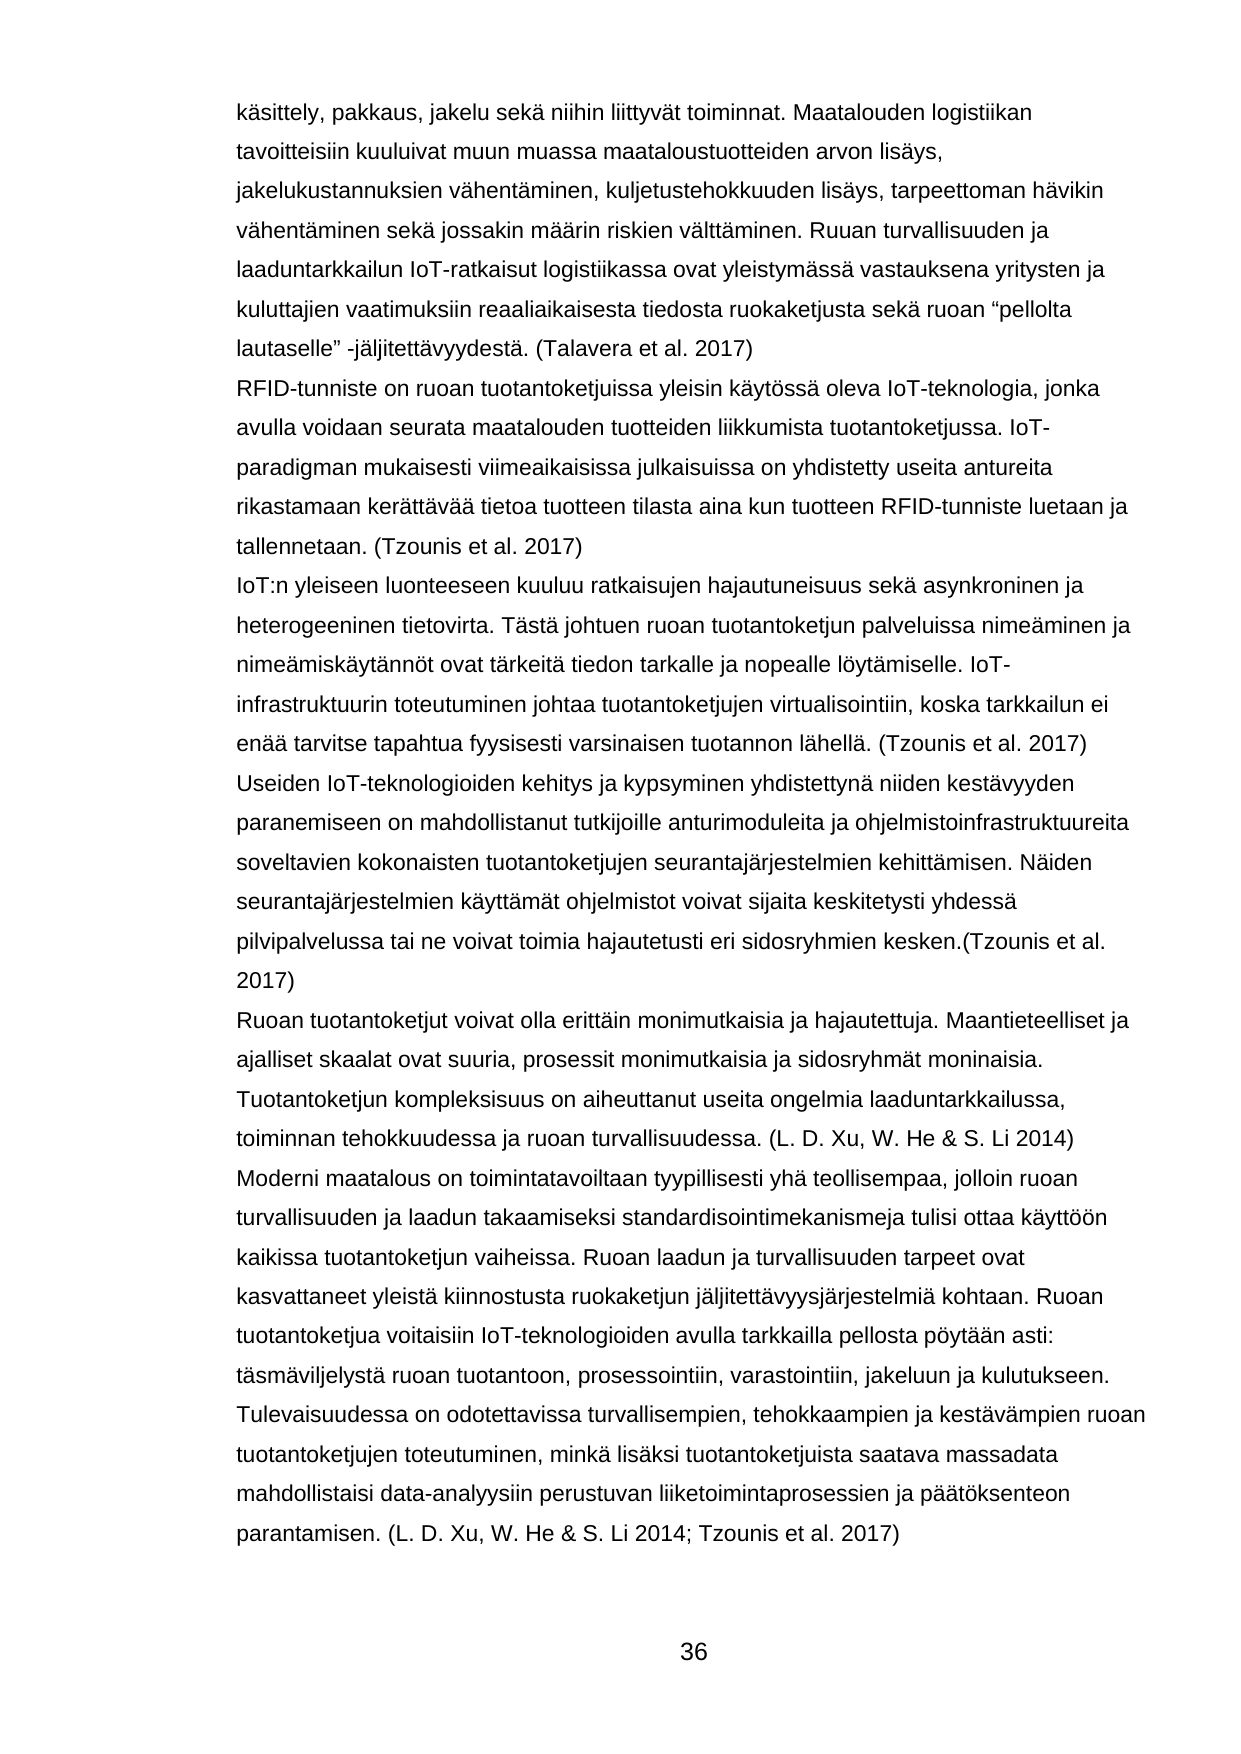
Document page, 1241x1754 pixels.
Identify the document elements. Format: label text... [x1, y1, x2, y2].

text Ruoan tuotantoketjut voivat olla erittäin monimutkaisia ja hajautettuja. Maantieteelliset ja ajalliset skaalat ovat suuria, prosessit monimutkaisia ja sidosryhmät moninaisia. Tuotantoketjun kompleksisuus on aiheuttanut useita ongelmia laaduntarkkailussa, toiminnan tehokkuudessa ja ruoan turvallisuudessa. (L. D. Xu, W. He & S. Li 2014) Moderni maatalous on toimintatavoiltaan tyypillisesti yhä teollisempaa, jolloin ruoan turvallisuuden ja laadun takaamiseksi standardisointimekanismeja tulisi ottaa käyttöön kaikissa tuotantoketjun vaiheissa. Ruoan laadun ja turvallisuuden tarpeet ovat kasvattaneet yleistä kiinnostusta ruokaketjun jäljitettävyysjärjestelmiä kohtaan. Ruoan tuotantoketjua voitaisiin IoT-teknologioiden avulla tarkkailla pellosta pöytään asti: täsmäviljelystä ruoan tuotantoon, prosessointiin, varastointiin, jakeluun ja kulutukseen. Tulevaisuudessa on odotettavissa turvallisempien, tehokkaampien ja kestävämpien ruoan tuotantoketjujen toteutuminen, minkä lisäksi tuotantoketjuista saatava massadata mahdollistaisi data-analyysiin perustuvan liiketoimintaprosessien ja päätöksenteon parantamisen. (L. D. Xu, W. He & S. Li 2014; Tzounis et al. 2017) [236, 1007, 1152, 1546]
text RFID-tunniste on ruoan tuotantoketjuissa yleisin käytössä oleva IoT-teknologia, jonka avulla voidaan seurata maatalouden tuotteiden liikkumista tuotantoketjussa. IoT-paradigman mukaisesti viimeaikaisissa julkaisuissa on yhdistetty useita antureita rikastamaan kerättävää tietoa tuotteen tilasta aina kun tuotteen RFID-tunniste luetaan ja tallennetaan. (Tzounis et al. 2017) [236, 375, 1152, 559]
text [236, 98, 1152, 362]
text IoT:n yleiseen luonteeseen kuuluu ratkaisujen hajautuneisuus sekä asynkroninen ja heterogeeninen tietovirta. Tästä johtuen ruoan tuotantoketjun palveluissa nimeäminen ja nimeämiskäytännöt ovat tärkeitä tiedon tarkalle ja nopealle löytämiselle. IoT-infrastruktuurin toteutuminen johtaa tuotantoketjujen virtualisointiin, koska tarkkailun ei enää tarvitse tapahtua fyysisesti varsinaisen tuotannon lähellä. (Tzounis et al. 2017) [236, 572, 1152, 757]
text Useiden IoT-teknologioiden kehitys ja kypsyminen yhdistettynä niiden kestävyyden paranemiseen on mahdollistanut tutkijoille anturimoduleita ja ohjelmistoinfrastruktuureita soveltavien kokonaisten tuotantoketjujen seurantajärjestelmien kehittämisen. Näiden seurantajärjestelmien käyttämät ohjelmistot voivat sijaita keskitetysti yhdessä pilvipalvelussa tai ne voivat toimia hajautetusti eri sidosryhmien kesken.(Tzounis et al. 2017) [236, 770, 1152, 993]
